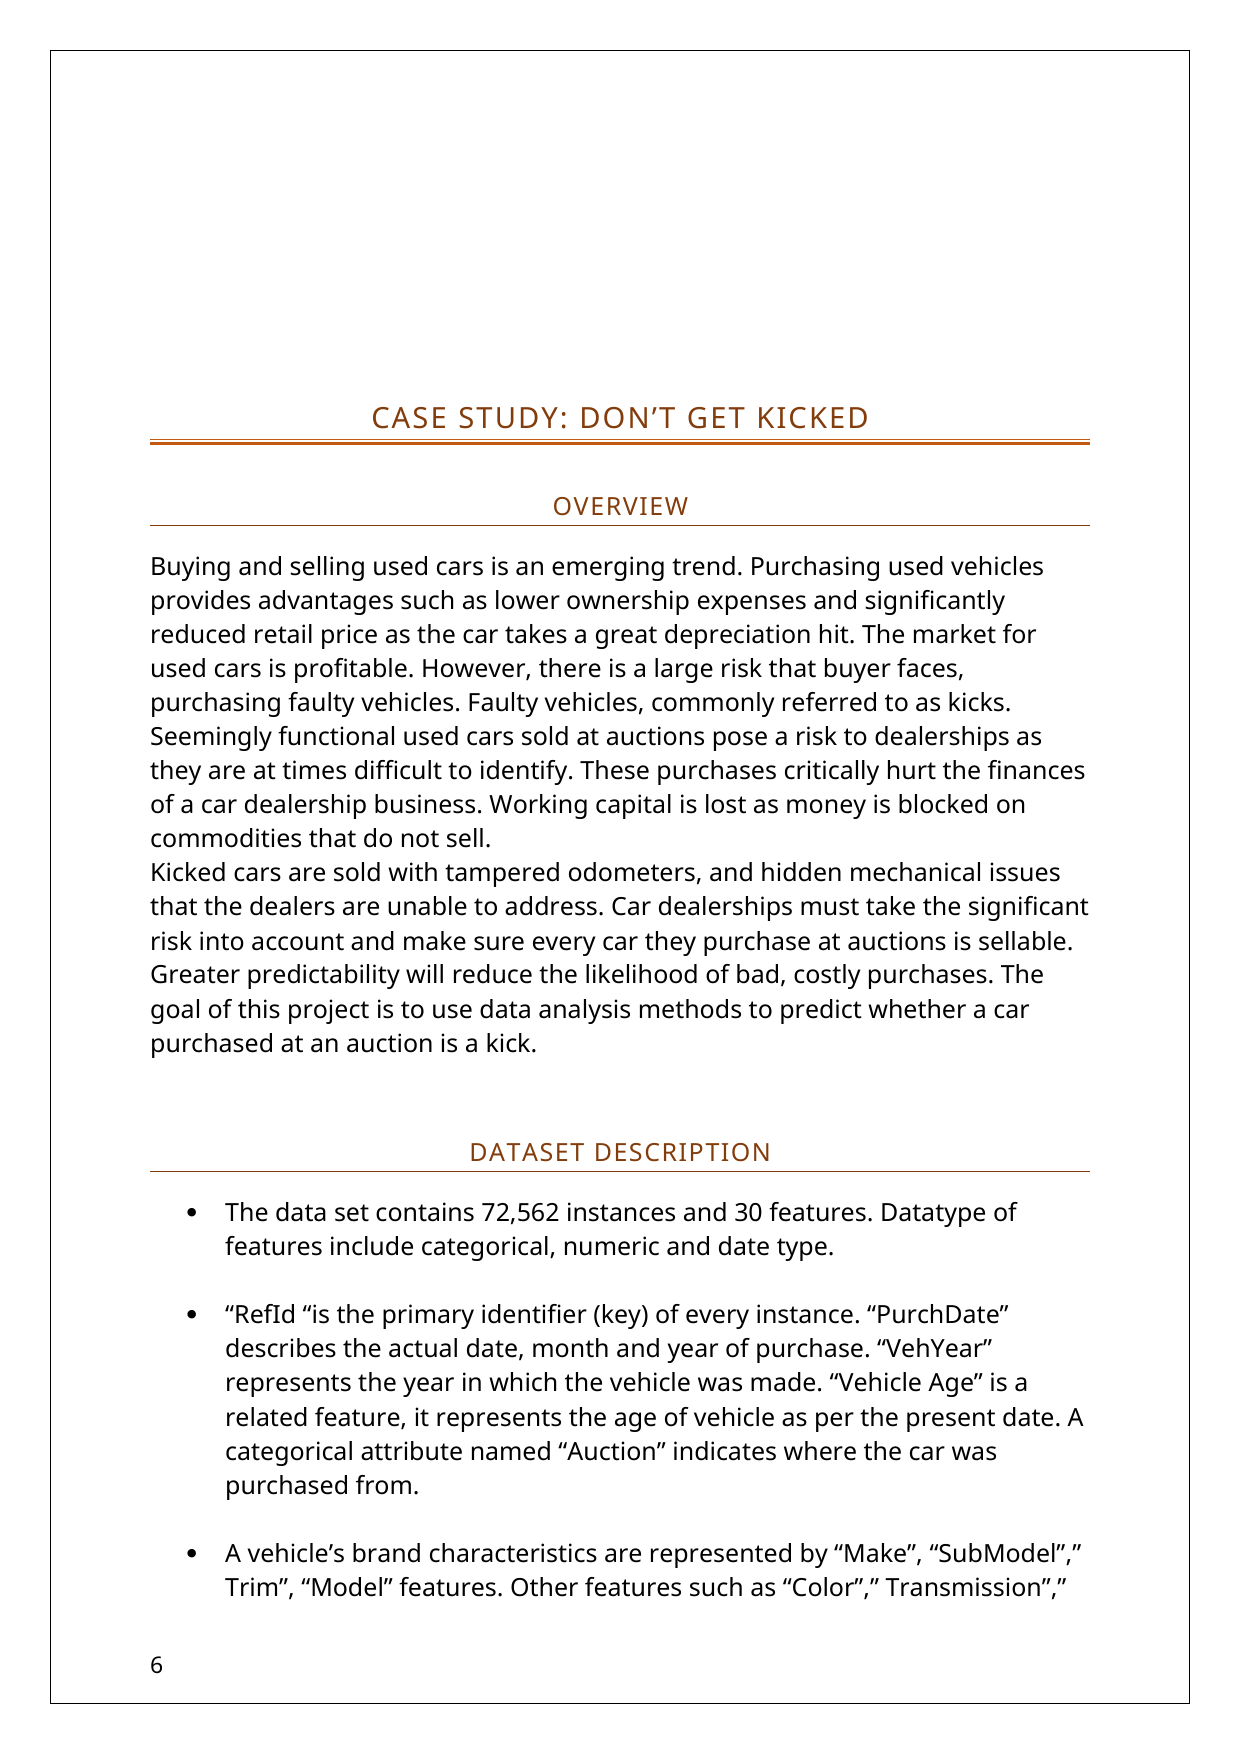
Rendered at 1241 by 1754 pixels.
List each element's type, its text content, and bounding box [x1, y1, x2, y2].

text Buying and selling used cars is an emerging trend. Purchasing used vehicles provides advantages such as lower ownership expenses and significantly reduced retail price as the car takes a great depreciation hit. The market for used cars is profitable. However, there is a large risk that buyer faces, purchasing faulty vehicles. Faulty vehicles, commonly referred to as kicks. Seemingly functional used cars sold at auctions pose a risk to dealerships as they are at times difficult to identify. These purchases critically hurt the finances of a car dealership business. Working capital is lost as money is blocked on commodities that do not sell. [150, 548, 1090, 855]
list The data set contains 72,562 instances and 30 features. Datatype of features include categorical, numeric and date type. [187, 1195, 1090, 1263]
subtitle OVERVIEW [150, 489, 1090, 525]
subtitle DATASET DESCRIPTION [150, 1135, 1090, 1171]
subtitle CASE STUDY: DON’T GET KICKED [150, 397, 1090, 439]
list “RefId “is the primary identifier (key) of every instance. “PurchDate” describes the actual date, month and year of purchase. “VehYear” represents the year in which the vehicle was made. “Vehicle Age” is a related feature, it represents the age of vehicle as per the present date. A categorical attribute named “Auction” indicates where the car was purchased from. [187, 1297, 1090, 1501]
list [187, 1535, 1090, 1603]
text Kicked cars are sold with tampered odometers, and hidden mechanical issues that the dealers are unable to address. Car dealerships must take the significant risk into account and make sure every car they purchase at auctions is sellable. Greater predictability will reduce the likelihood of bad, costly purchases. The goal of this project is to use data analysis methods to predict whether a car purchased at an auction is a kick. [150, 855, 1090, 1059]
